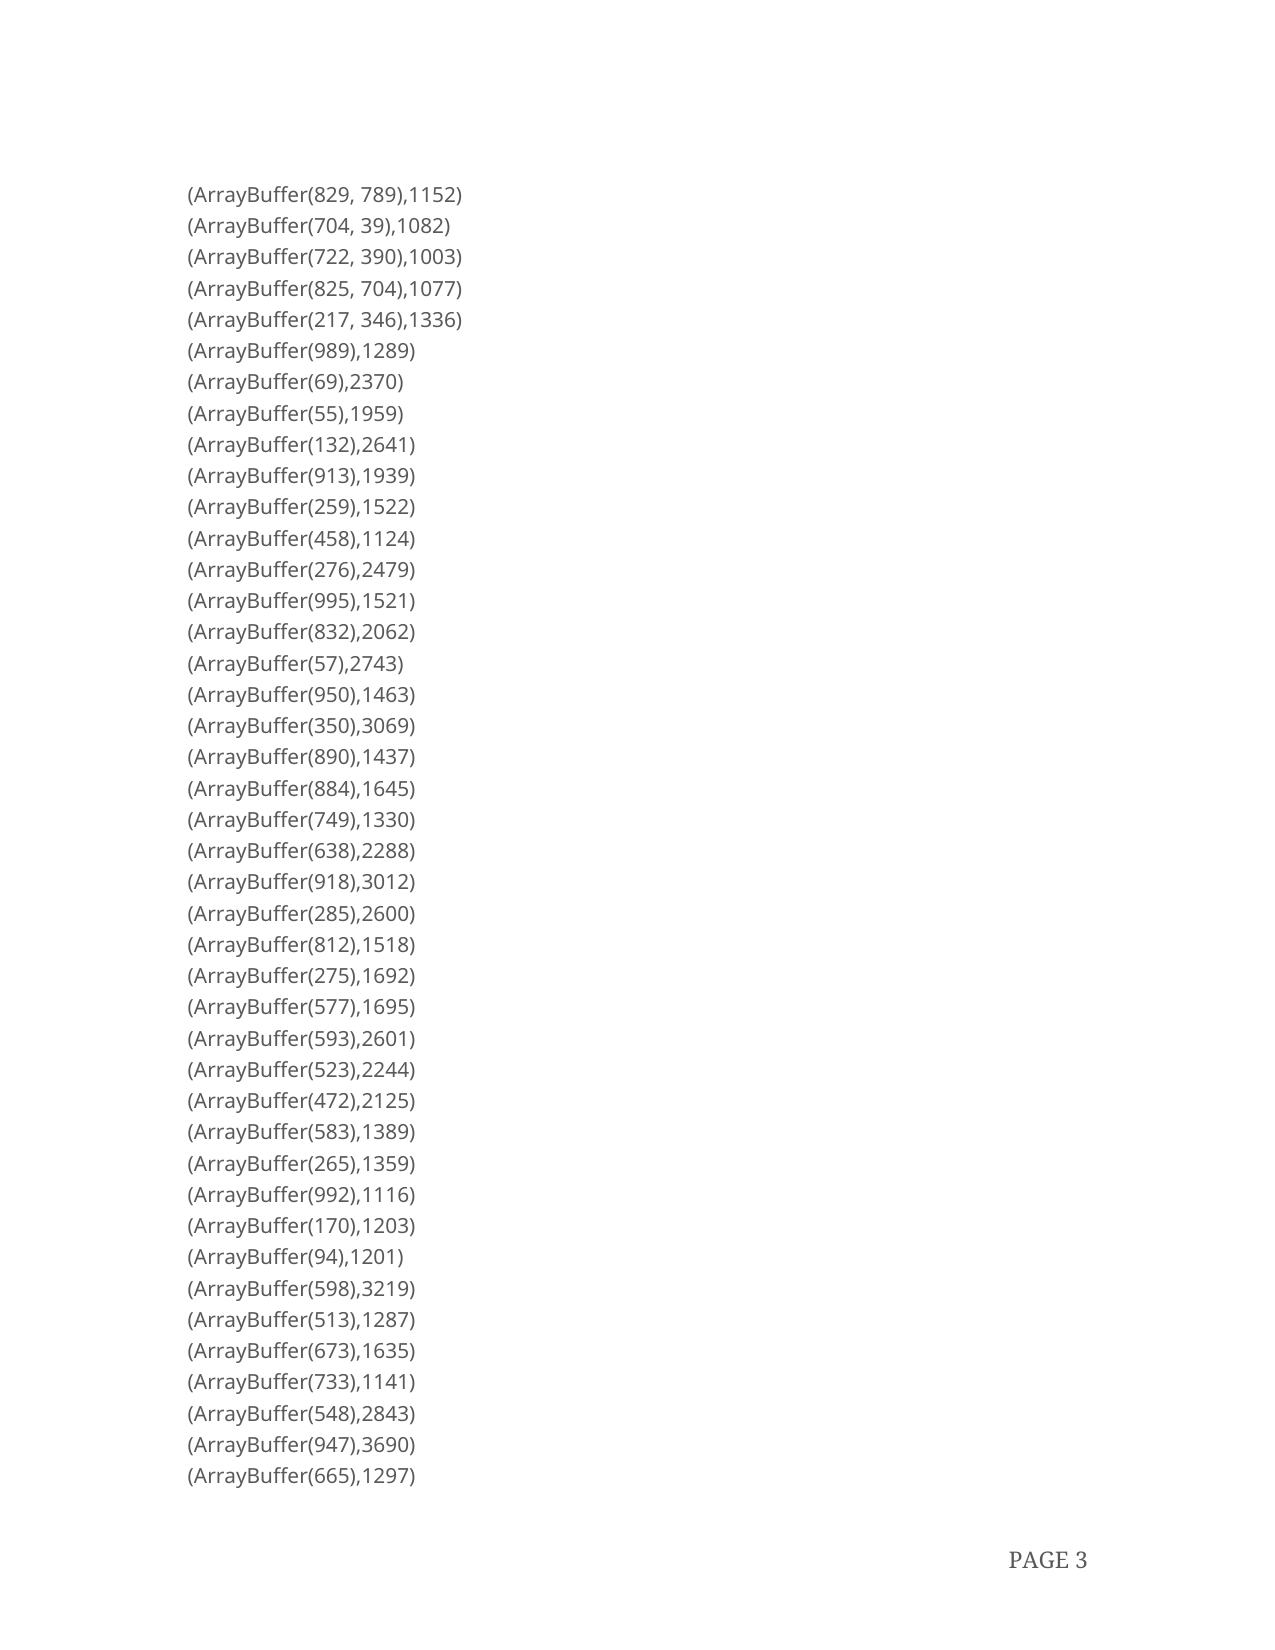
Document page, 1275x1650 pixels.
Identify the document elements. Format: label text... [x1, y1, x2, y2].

text (ArrayBuffer(918),3012) [187, 867, 1087, 896]
text (ArrayBuffer(890),1437) [187, 742, 1087, 771]
text (ArrayBuffer(583),1389) [187, 1117, 1087, 1146]
text (ArrayBuffer(992),1116) [187, 1180, 1087, 1208]
text (ArrayBuffer(276),2479) [187, 555, 1087, 583]
text (ArrayBuffer(548),2843) [187, 1399, 1087, 1427]
text (ArrayBuffer(472),2125) [187, 1086, 1087, 1115]
text (ArrayBuffer(825, 704),1077) [187, 274, 1087, 302]
text (ArrayBuffer(884),1645) [187, 774, 1087, 802]
text (ArrayBuffer(458),1124) [187, 524, 1087, 552]
text (ArrayBuffer(285),2600) [187, 899, 1087, 927]
text (ArrayBuffer(259),1522) [187, 492, 1087, 521]
text (ArrayBuffer(832),2062) [187, 617, 1087, 646]
text (ArrayBuffer(69),2370) [187, 367, 1087, 396]
text (ArrayBuffer(55),1959) [187, 399, 1087, 427]
text (ArrayBuffer(132),2641) [187, 430, 1087, 458]
text (ArrayBuffer(722, 390),1003) [187, 242, 1087, 271]
text (ArrayBuffer(275),1692) [187, 961, 1087, 990]
text (ArrayBuffer(598),3219) [187, 1274, 1087, 1302]
text (ArrayBuffer(749),1330) [187, 805, 1087, 833]
text (ArrayBuffer(995),1521) [187, 586, 1087, 615]
text (ArrayBuffer(913),1939) [187, 461, 1087, 490]
text (ArrayBuffer(733),1141) [187, 1367, 1087, 1396]
text (ArrayBuffer(950),1463) [187, 680, 1087, 708]
text (ArrayBuffer(989),1289) [187, 336, 1087, 365]
text (ArrayBuffer(665),1297) [187, 1461, 1087, 1490]
text (ArrayBuffer(265),1359) [187, 1149, 1087, 1177]
text (ArrayBuffer(638),2288) [187, 836, 1087, 865]
text (ArrayBuffer(947),3690) [187, 1430, 1087, 1458]
text (ArrayBuffer(350),3069) [187, 711, 1087, 740]
text (ArrayBuffer(217, 346),1336) [187, 305, 1087, 333]
text (ArrayBuffer(829, 789),1152) [187, 180, 1087, 208]
text (ArrayBuffer(57),2743) [187, 649, 1087, 677]
text (ArrayBuffer(577),1695) [187, 992, 1087, 1021]
text (ArrayBuffer(704, 39),1082) [187, 211, 1087, 240]
text (ArrayBuffer(523),2244) [187, 1055, 1087, 1083]
text (ArrayBuffer(812),1518) [187, 930, 1087, 958]
text (ArrayBuffer(673),1635) [187, 1336, 1087, 1365]
text (ArrayBuffer(513),1287) [187, 1305, 1087, 1333]
text (ArrayBuffer(593),2601) [187, 1024, 1087, 1052]
text (ArrayBuffer(170),1203) [187, 1211, 1087, 1240]
text (ArrayBuffer(94),1201) [187, 1242, 1087, 1271]
